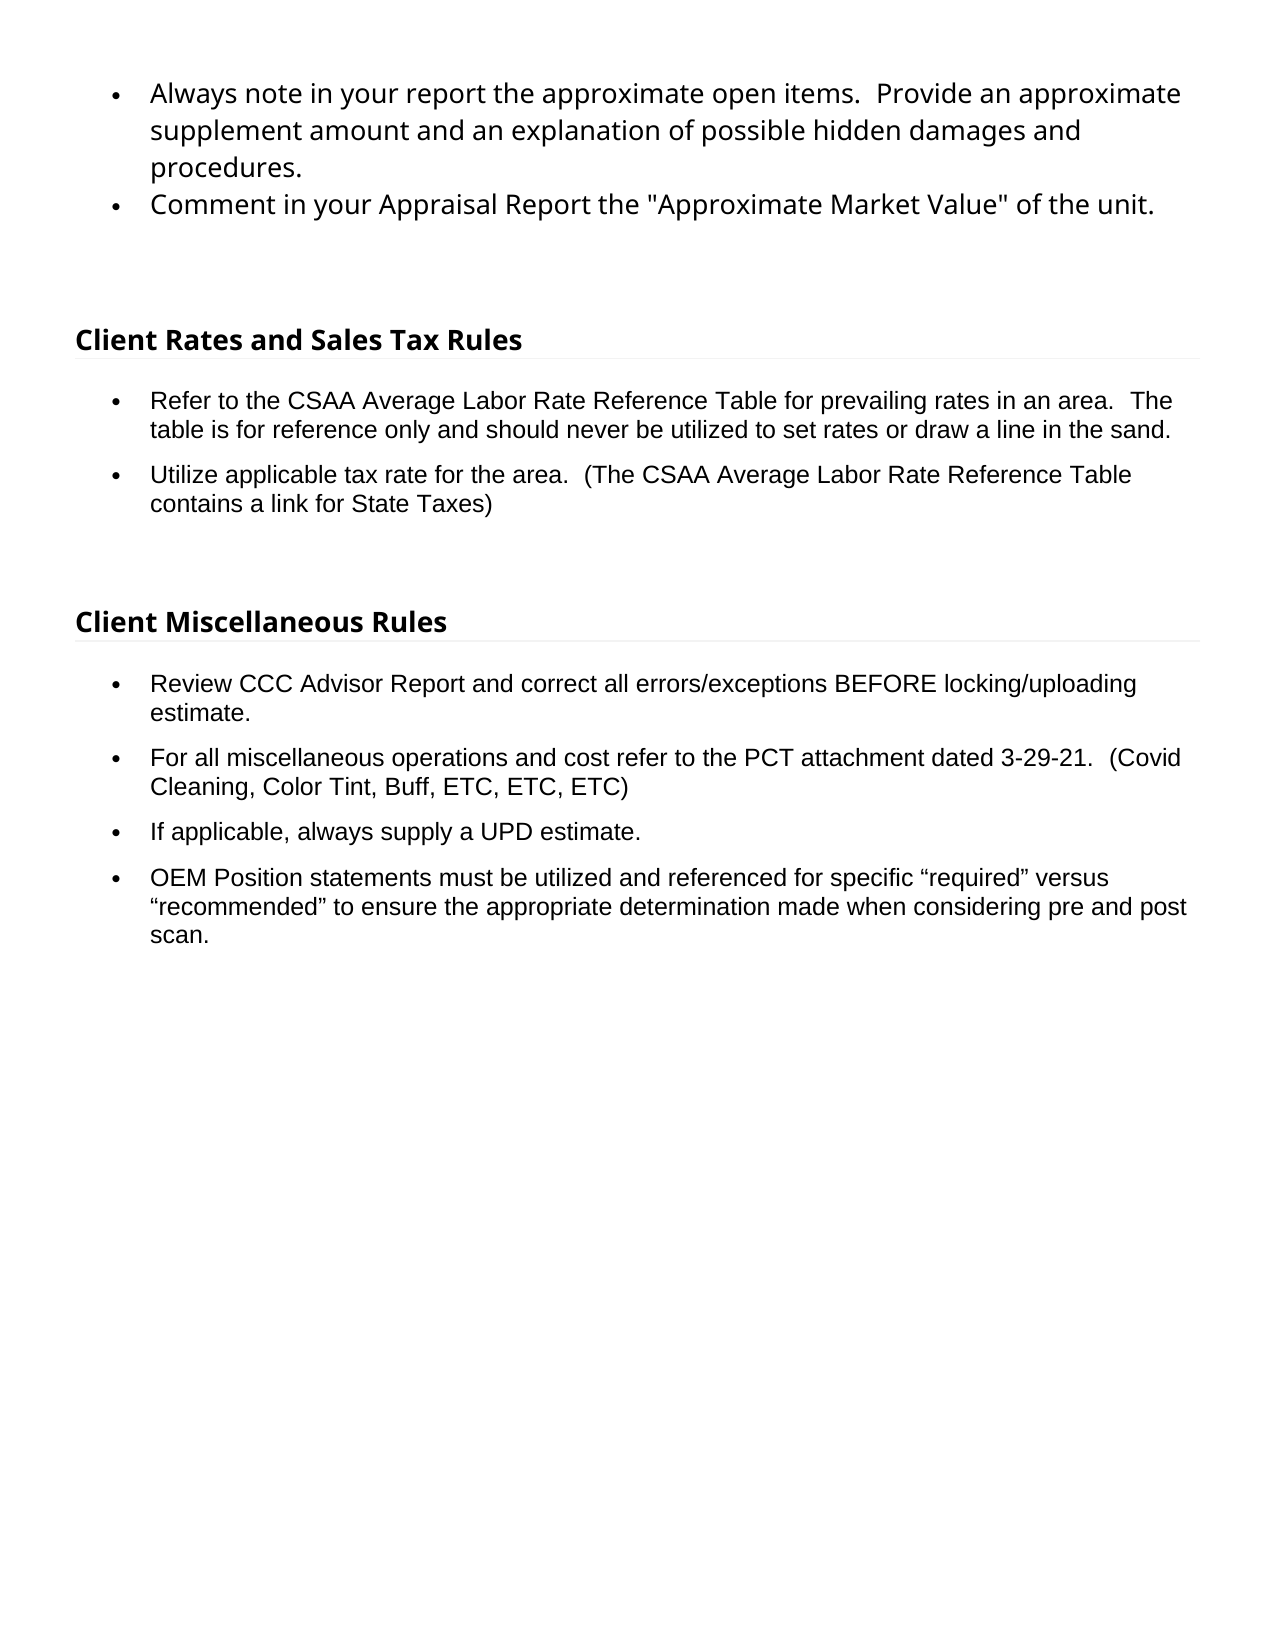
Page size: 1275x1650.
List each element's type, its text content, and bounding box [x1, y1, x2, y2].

text Client Miscellaneous Rules [75, 534, 1200, 640]
list Review CCC Advisor Report and correct all errors/exceptions BEFORE locking/uploading estimate. [112, 669, 1200, 726]
list Comment in your Appraisal Report the "Approximate Market Value" of the unit. [112, 186, 1200, 222]
text Client Rates and Sales Tax Rules [75, 252, 1200, 358]
list Utilize applicable tax rate for the area. (The CSAA Average Labor Rate Reference Table contains a link for State Taxes) [112, 460, 1200, 518]
list If applicable, always supply a UPD estimate. [112, 817, 1200, 846]
list OEM Position statements must be utilized and referenced for specific “required” versus “recommended” to ensure the appropriate determination made when considering pre and post scan. [112, 863, 1200, 949]
list For all miscellaneous operations and cost refer to the PCT attachment dated 3-29-21. (Covid Cleaning, Color Tint, Buff, ETC, ETC, ETC) [112, 743, 1200, 801]
list Refer to the CSAA Average Labor Rate Reference Table for prevailing rates in an area. The table is for reference only and should never be utilized to set rates or draw a line in the sand. [112, 386, 1200, 444]
list Always note in your report the approximate open items. Provide an approximate supplement amount and an explanation of possible hidden damages and procedures. [112, 75, 1200, 186]
